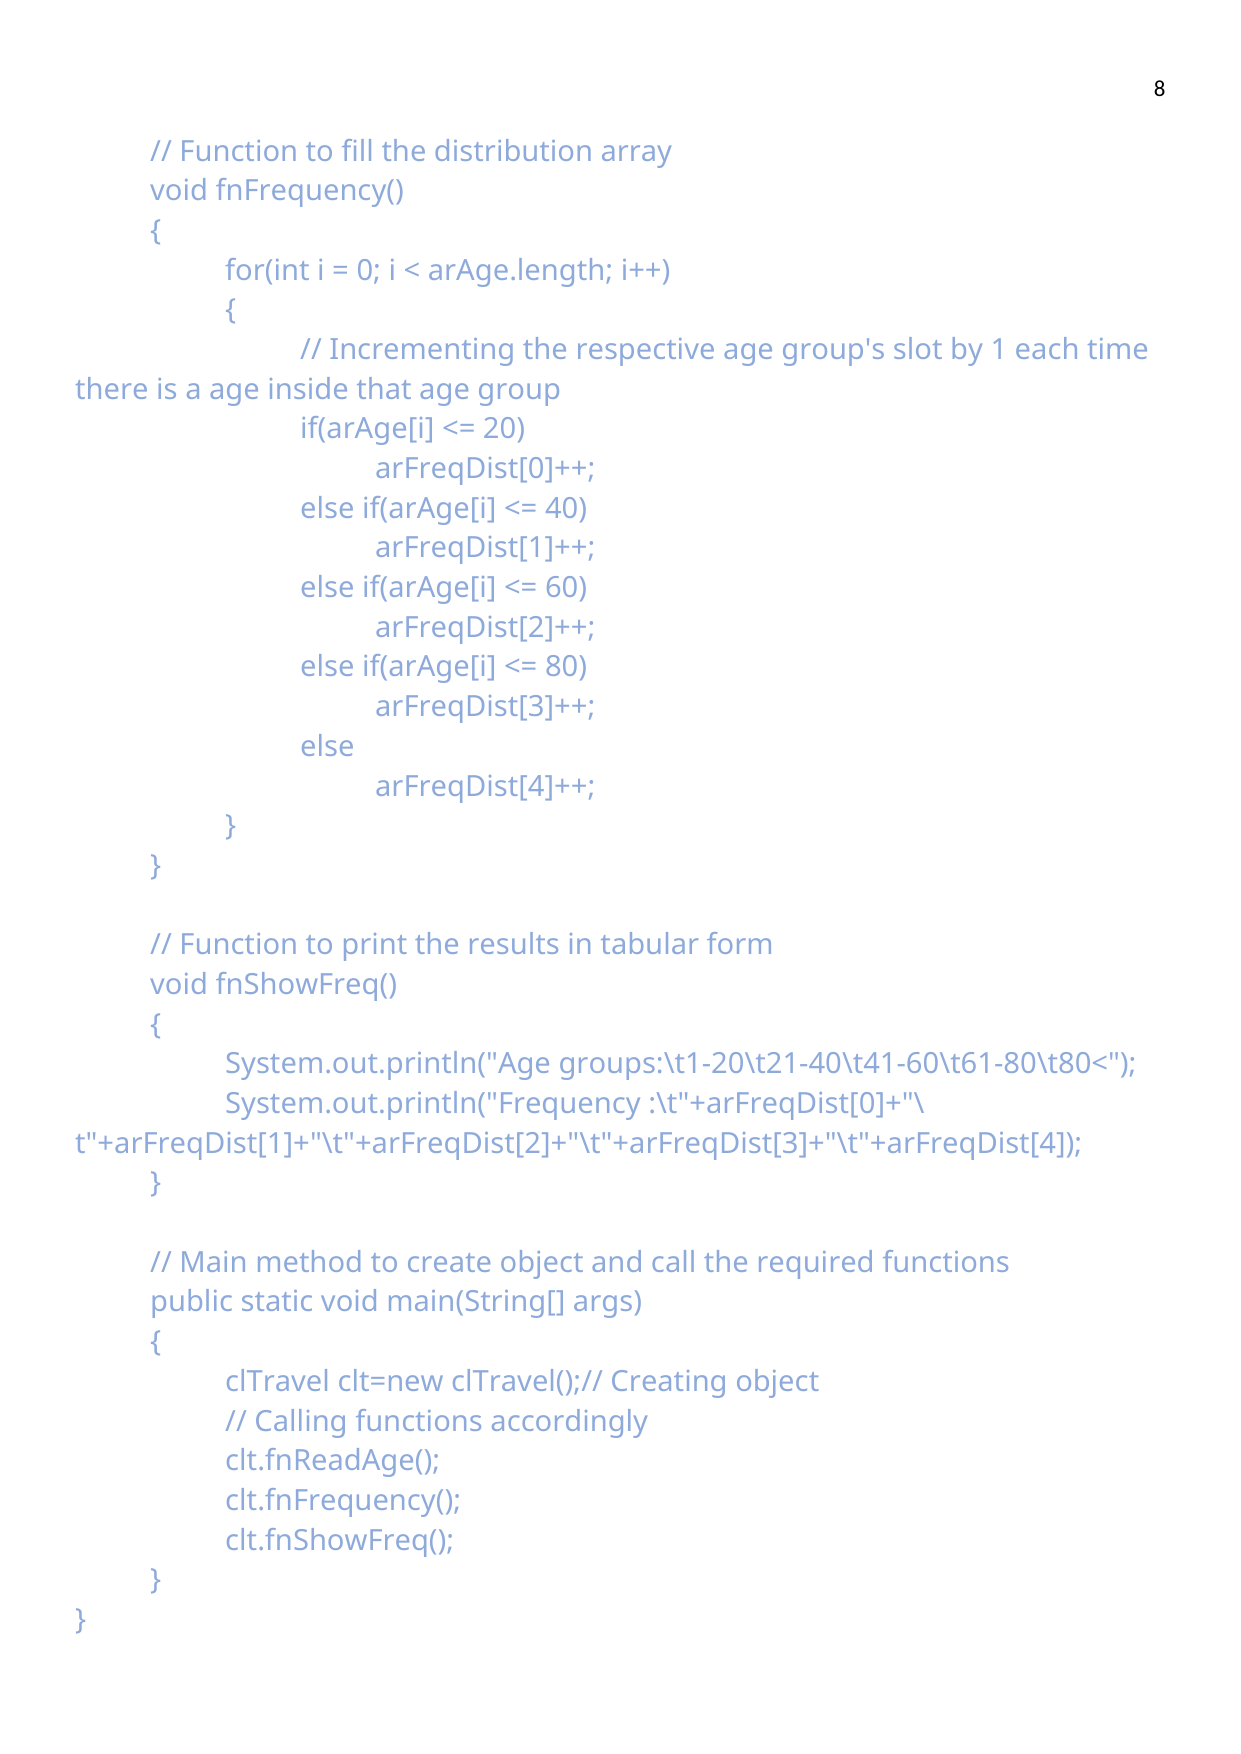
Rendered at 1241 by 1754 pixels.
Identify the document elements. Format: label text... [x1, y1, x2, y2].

text // Main method to create object and call the required functions [75, 1241, 1165, 1281]
text } [75, 844, 1165, 884]
text } [75, 1558, 1165, 1598]
text public static void main(String[] args) [75, 1281, 1165, 1320]
text clTravel clt=new clTravel();// Creating object [75, 1360, 1165, 1400]
text clt.fnFrequency(); [75, 1479, 1165, 1519]
text } [75, 1162, 1165, 1201]
text { [75, 1320, 1165, 1360]
text clt.fnReadAge(); [75, 1439, 1165, 1479]
text { [75, 288, 1165, 328]
text { [75, 1003, 1165, 1043]
text else if(arAge[i] <= 60) [75, 566, 1165, 606]
text // Incrementing the respective age group's slot by 1 each time there is a age inside that age group [75, 328, 1165, 408]
text if(arAge[i] <= 20) [75, 408, 1165, 447]
text } [75, 804, 1165, 844]
text else if(arAge[i] <= 80) [75, 646, 1165, 685]
text else [75, 725, 1165, 765]
text // Calling functions accordingly [75, 1400, 1165, 1439]
text arFreqDist[3]++; [75, 685, 1165, 725]
text System.out.println("Frequency :\t"+arFreqDist[0]+"\t"+arFreqDist[1]+"\t"+arFreqDist[2]+"\t"+arFreqDist[3]+"\t"+arFreqDist[4]); [75, 1082, 1165, 1162]
text // Function to print the results in tabular form [75, 923, 1165, 963]
text arFreqDist[0]++; [75, 447, 1165, 487]
text System.out.println("Age groups:\t1-20\t21-40\t41-60\t61-80\t80<"); [75, 1043, 1165, 1082]
text arFreqDist[4]++; [75, 765, 1165, 804]
text arFreqDist[2]++; [75, 606, 1165, 646]
text void fnShowFreq() [75, 963, 1165, 1003]
text for(int i = 0; i < arAge.length; i++) [75, 249, 1165, 288]
text } [75, 1598, 1165, 1638]
text { [75, 209, 1165, 249]
text // Function to fill the distribution array [75, 130, 1165, 169]
text arFreqDist[1]++; [75, 527, 1165, 566]
text else if(arAge[i] <= 40) [75, 487, 1165, 527]
text void fnFrequency() [75, 169, 1165, 209]
text clt.fnShowFreq(); [75, 1519, 1165, 1558]
